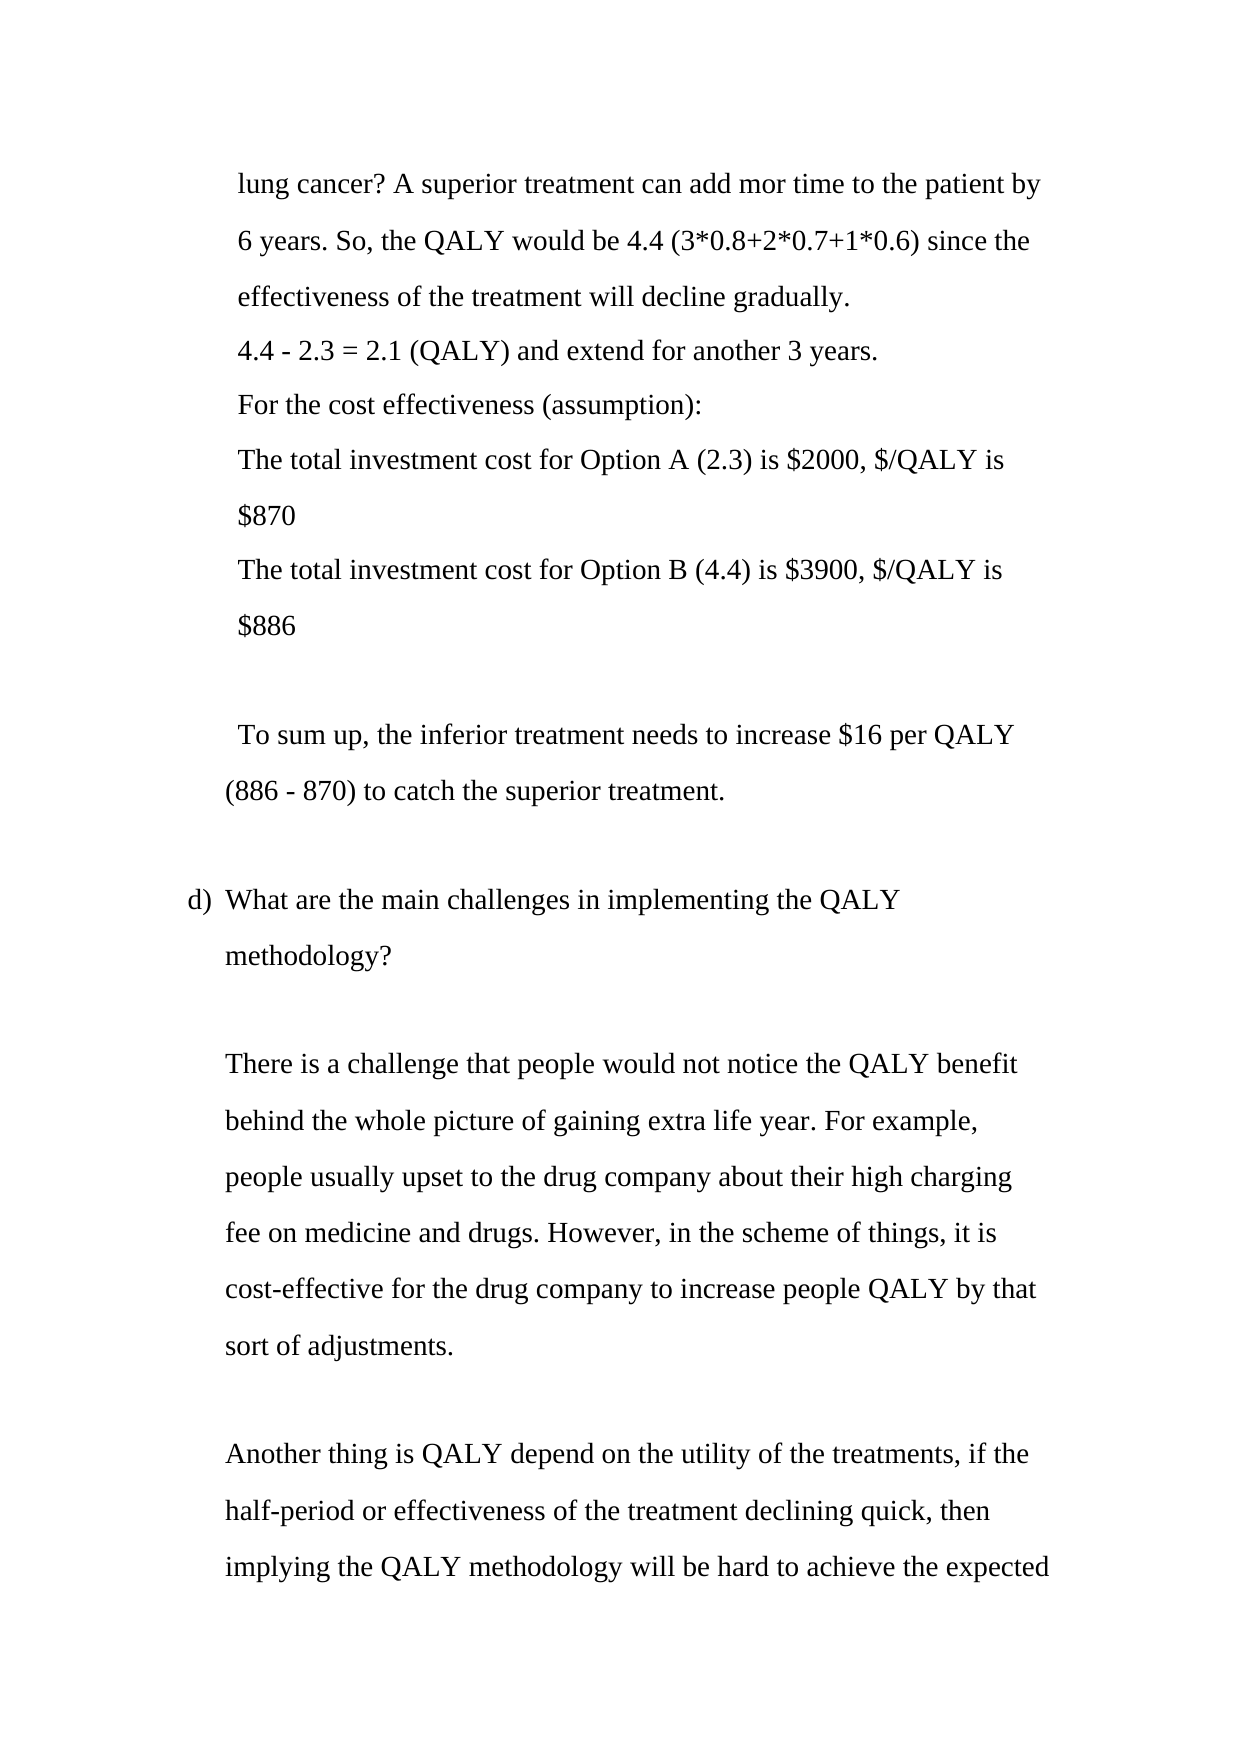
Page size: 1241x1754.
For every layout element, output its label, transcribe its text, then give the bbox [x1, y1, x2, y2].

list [237, 164, 1053, 314]
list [225, 1434, 1053, 1584]
list The total investment cost for Option A (2.3) is $2000, $/QALY is $870 [237, 440, 1053, 533]
list What are the main challenges in implementing the QALY methodology? [187, 880, 1053, 973]
list To sum up, the inferior treatment needs to increase $16 per QALY (886 - 870) to catch the superior treatment. [225, 715, 1053, 809]
list For the cost effectiveness (assumption): [237, 386, 1053, 423]
list The total investment cost for Option B (4.4) is $3900, $/QALY is $886 [237, 550, 1053, 644]
list 4.4 - 2.3 = 2.1 (QALY) and extend for another 3 years. [237, 331, 1053, 369]
list There is a challenge that people would not notice the QALY benefit behind the whole picture of gaining extra life year. For example, people usually upset to the drug company about their high charging fee on medicine and drugs. However, in the scheme of things, it is cost-effective for the drug company to increase people QALY by that sort of adjustments. [225, 1044, 1053, 1363]
